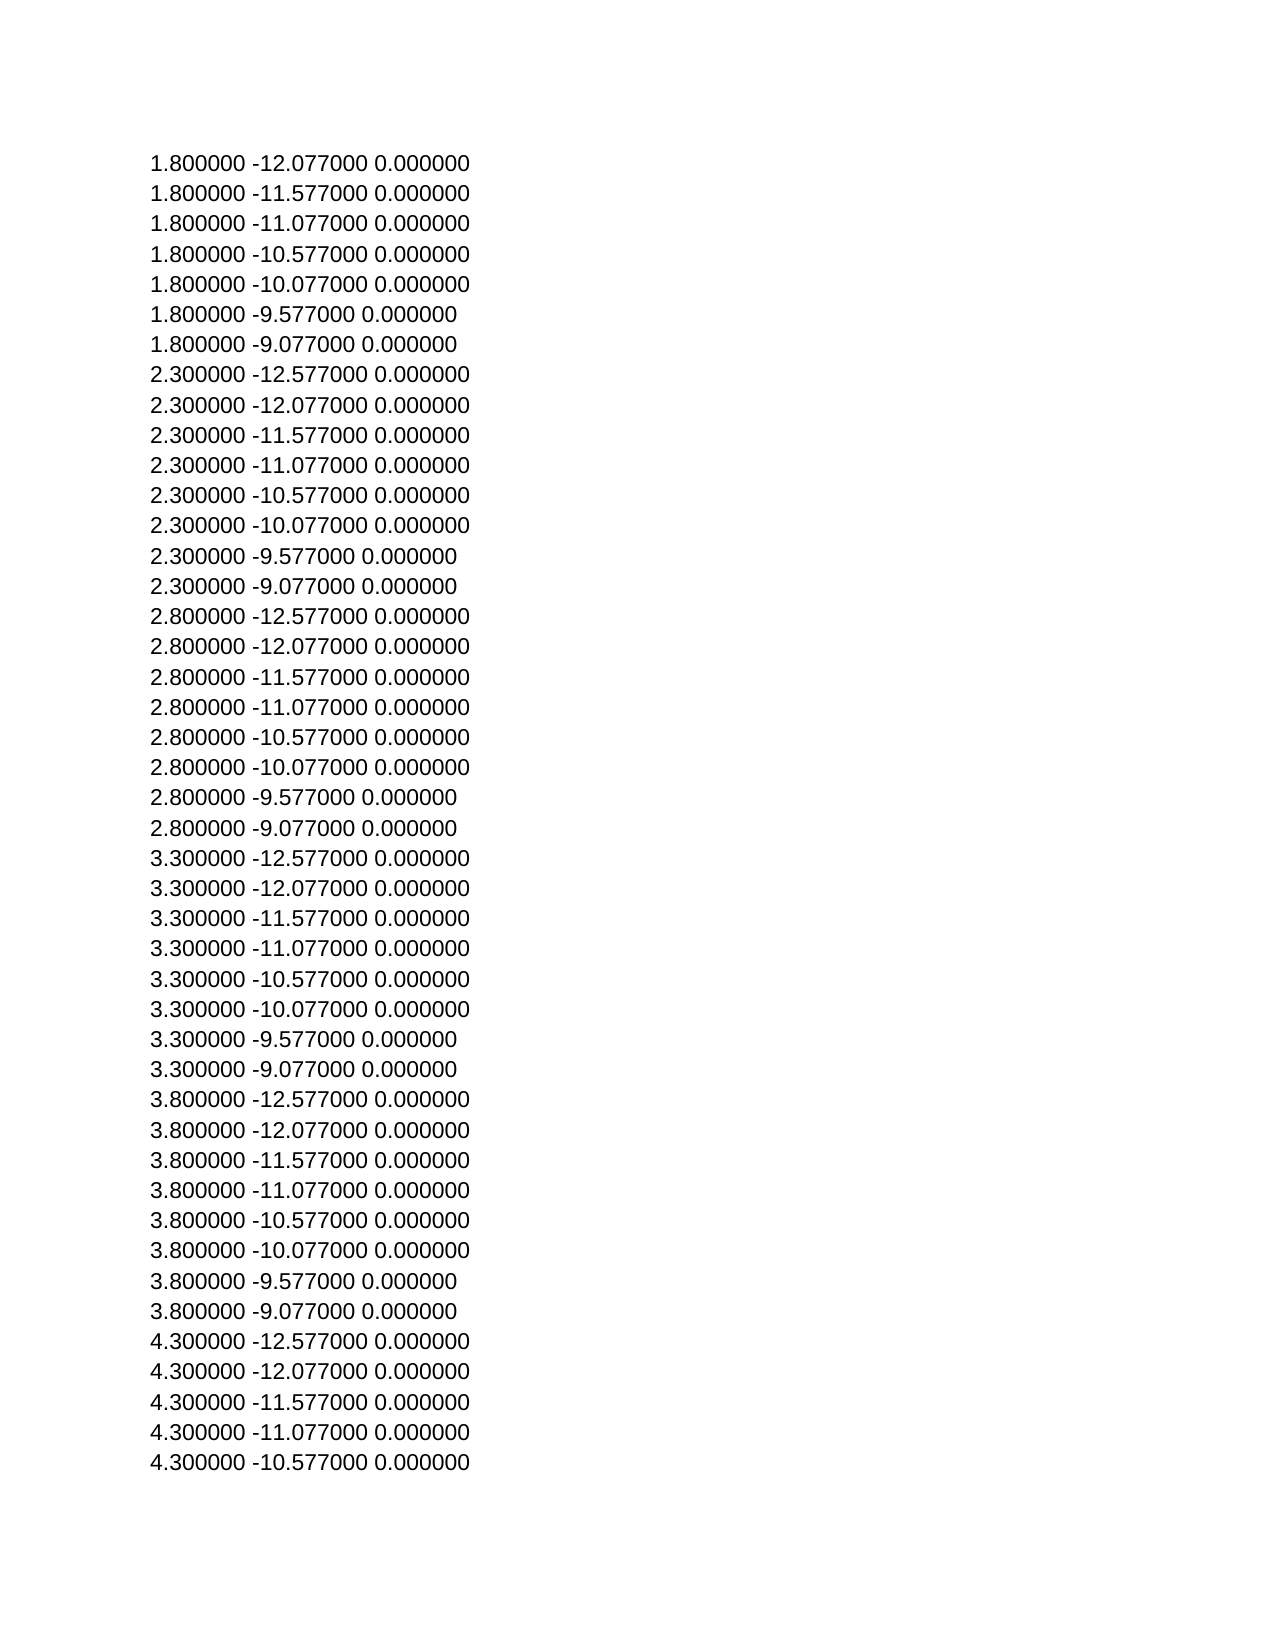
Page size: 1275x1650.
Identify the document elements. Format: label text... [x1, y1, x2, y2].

text 2.300000 -9.077000 0.000000 [150, 573, 1125, 599]
text 3.800000 -10.577000 0.000000 [150, 1207, 1125, 1234]
text 3.800000 -9.077000 0.000000 [150, 1298, 1125, 1324]
text 4.300000 -12.077000 0.000000 [150, 1358, 1125, 1385]
text 3.800000 -11.577000 0.000000 [150, 1147, 1125, 1173]
text 3.300000 -12.077000 0.000000 [150, 875, 1125, 901]
text 4.300000 -10.577000 0.000000 [150, 1449, 1125, 1475]
text 2.300000 -11.077000 0.000000 [150, 452, 1125, 478]
text 1.800000 -12.077000 0.000000 [150, 150, 1125, 176]
text 2.800000 -11.077000 0.000000 [150, 694, 1125, 720]
text 2.300000 -9.577000 0.000000 [150, 543, 1125, 569]
text 3.800000 -11.077000 0.000000 [150, 1177, 1125, 1203]
text 3.300000 -10.577000 0.000000 [150, 966, 1125, 992]
text 2.300000 -11.577000 0.000000 [150, 422, 1125, 448]
text 2.300000 -10.077000 0.000000 [150, 512, 1125, 539]
text 2.800000 -11.577000 0.000000 [150, 663, 1125, 690]
text 2.800000 -9.577000 0.000000 [150, 784, 1125, 811]
text 3.300000 -12.577000 0.000000 [150, 845, 1125, 871]
text 1.800000 -10.077000 0.000000 [150, 271, 1125, 297]
text 2.300000 -10.577000 0.000000 [150, 482, 1125, 509]
text 3.800000 -12.077000 0.000000 [150, 1117, 1125, 1143]
text 3.800000 -9.577000 0.000000 [150, 1268, 1125, 1294]
text 2.800000 -12.077000 0.000000 [150, 633, 1125, 660]
text 3.300000 -10.077000 0.000000 [150, 996, 1125, 1022]
text 2.800000 -10.577000 0.000000 [150, 724, 1125, 750]
text 2.300000 -12.077000 0.000000 [150, 392, 1125, 418]
text 3.300000 -11.577000 0.000000 [150, 905, 1125, 932]
text 2.300000 -12.577000 0.000000 [150, 361, 1125, 388]
text 1.800000 -11.577000 0.000000 [150, 180, 1125, 207]
text 4.300000 -11.577000 0.000000 [150, 1388, 1125, 1415]
text 2.800000 -9.077000 0.000000 [150, 814, 1125, 841]
text 4.300000 -12.577000 0.000000 [150, 1328, 1125, 1354]
text 3.300000 -11.077000 0.000000 [150, 935, 1125, 962]
text 2.800000 -10.077000 0.000000 [150, 754, 1125, 781]
text 4.300000 -11.077000 0.000000 [150, 1419, 1125, 1445]
text 2.800000 -12.577000 0.000000 [150, 603, 1125, 629]
text 3.300000 -9.577000 0.000000 [150, 1026, 1125, 1052]
text 1.800000 -9.077000 0.000000 [150, 331, 1125, 358]
text 1.800000 -10.577000 0.000000 [150, 241, 1125, 267]
text 1.800000 -11.077000 0.000000 [150, 210, 1125, 237]
text 3.800000 -10.077000 0.000000 [150, 1237, 1125, 1264]
text 3.800000 -12.577000 0.000000 [150, 1086, 1125, 1113]
text 3.300000 -9.077000 0.000000 [150, 1056, 1125, 1083]
text 1.800000 -9.577000 0.000000 [150, 301, 1125, 327]
